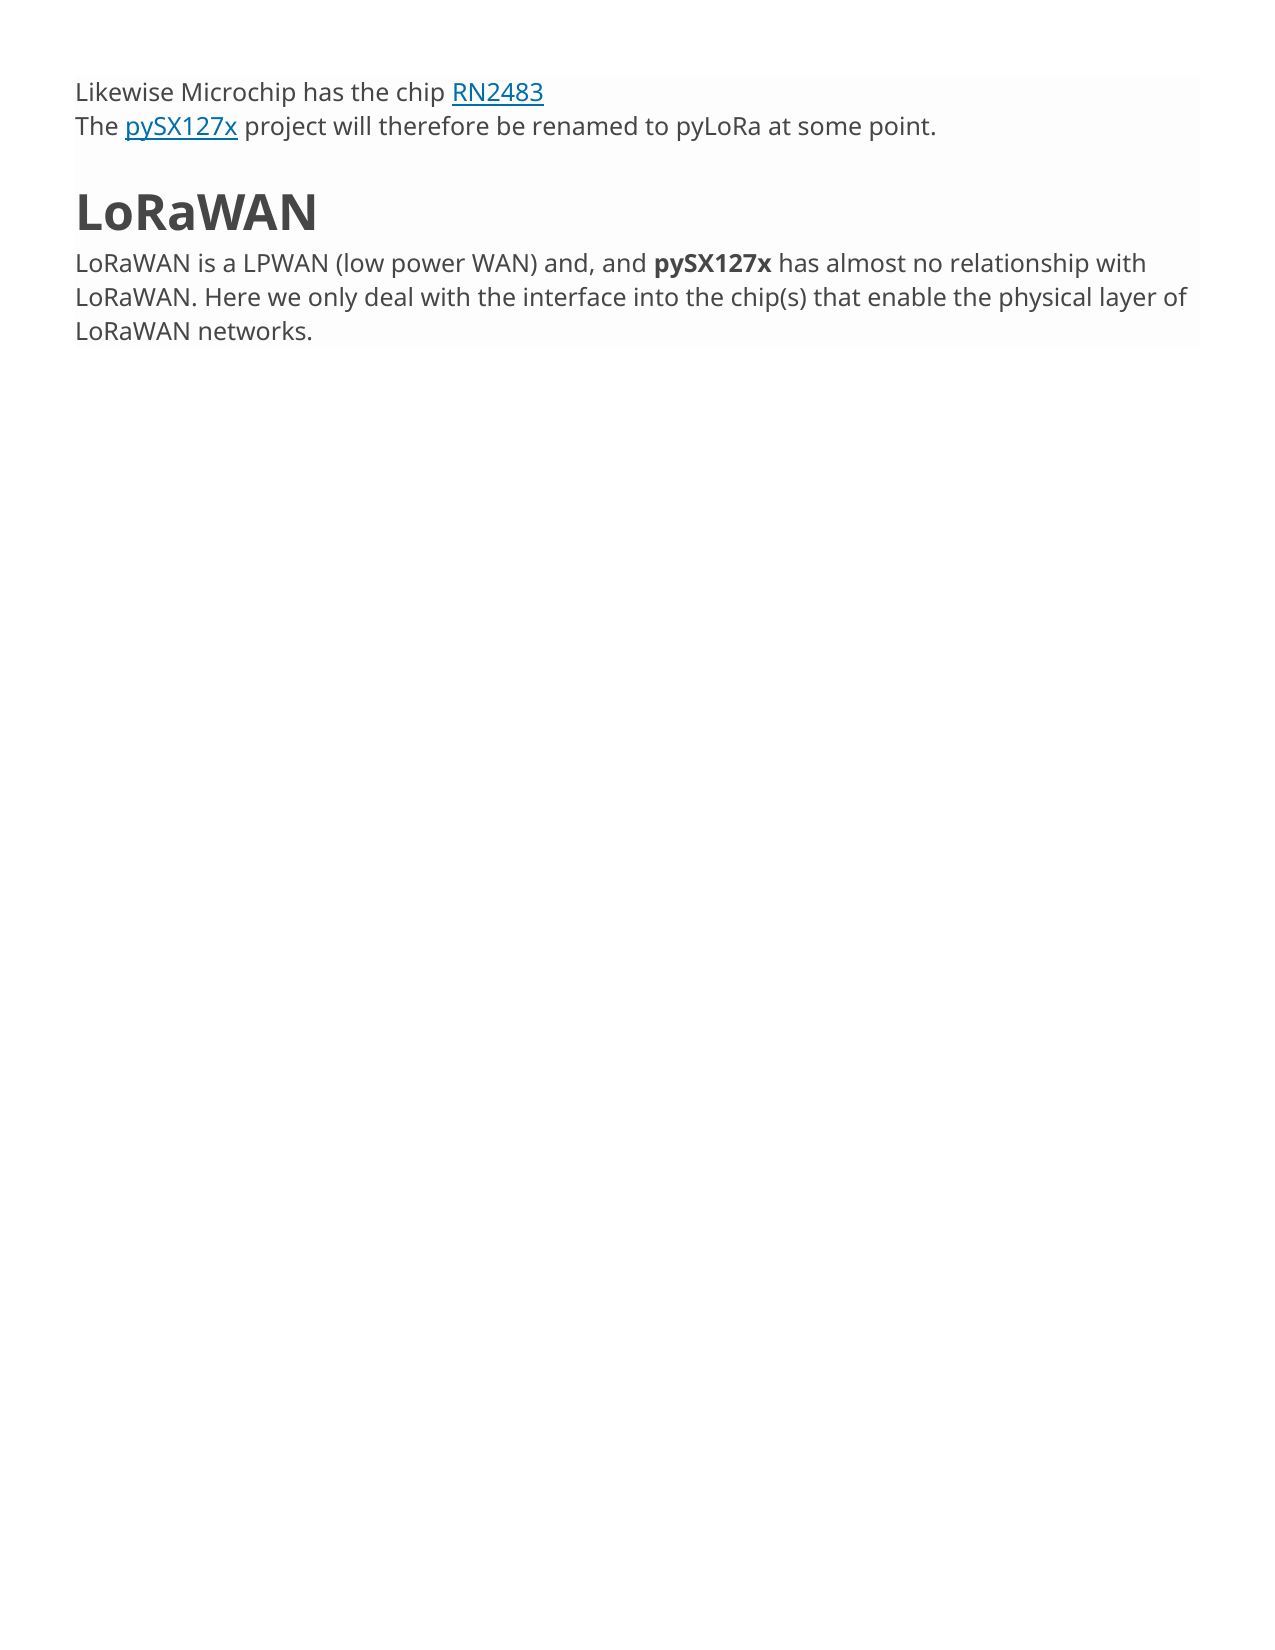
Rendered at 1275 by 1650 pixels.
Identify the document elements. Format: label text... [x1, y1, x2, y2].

text LoRaWAN [75, 177, 1200, 245]
text The pySX127x project will therefore be renamed to pyLoRa at some point. [75, 109, 1200, 143]
text Likewise Microchip has the chip RN2483 [75, 75, 1200, 109]
text LoRaWAN is a LPWAN (low power WAN) and, and pySX127x has almost no relationship with LoRaWAN. Here we only deal with the interface into the chip(s) that enable the physical layer of LoRaWAN networks. [75, 245, 1200, 347]
